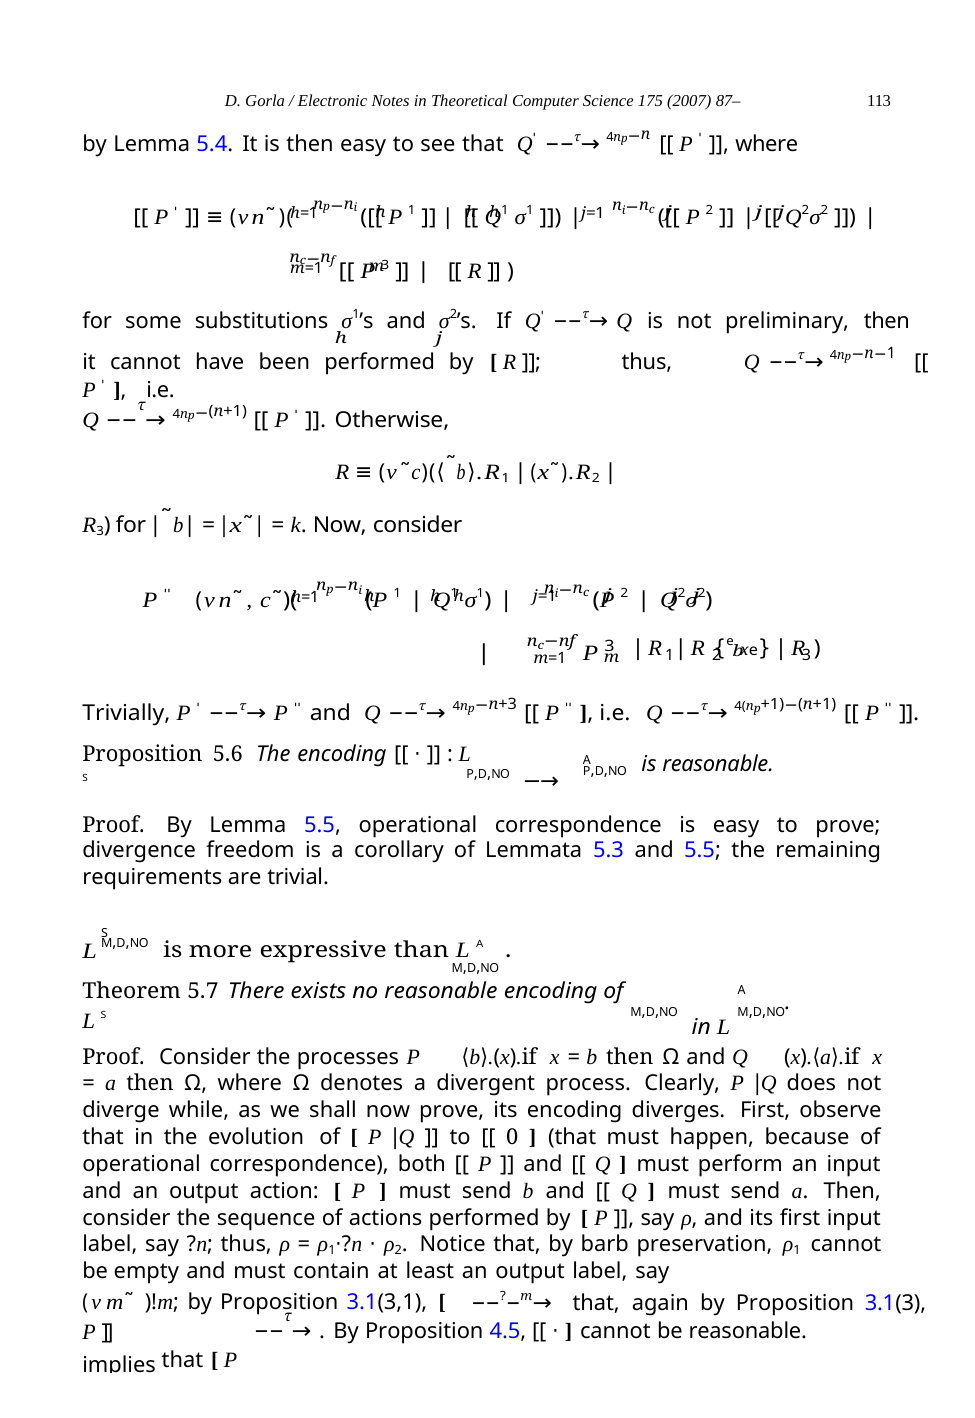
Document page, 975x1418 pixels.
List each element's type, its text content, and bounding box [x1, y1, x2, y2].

text Trivially, P ' −−τ→ P '' and Q −−τ→ 4np−n+3 [[ P '' ], i.e. Q −−τ→ 4(np+1)−(n+1) [[ P '' ]]. [82, 693, 933, 727]
text [[ P ' ]] ≡ (νn˜)( np−ni ([[ P 1 ]] | [[ Q1 σ1 ]]) | ni−nc ([[ P 2 ]] | [[ Q2σ2 ]]) | [133, 185, 933, 231]
text nc−nf [[ P 3 ]] | [[ R ]] ) [269, 239, 933, 285]
text | nc−nf P 3 [69, 621, 615, 665]
text Proposition 5.6 The encoding [[ · ]] : L s [82, 738, 477, 797]
text −−?−m→ that, again by Proposition 3.1(3), [471, 1287, 933, 1317]
text Q −−τ→ 4np−(n+1) [[ P ' ]]. Otherwise, [82, 403, 933, 434]
text it cannot have been performed by [ R ]]; thus, Q −−τ→ 4np−n−1 [[ P ' ], i.e. [82, 347, 933, 403]
text for some substitutions σ1’s and σ2’s. If Q' −−τ→ Q is not preliminary, then [82, 313, 933, 332]
text h j [334, 332, 933, 347]
text s m,d,no [101, 927, 153, 952]
text m,d,no. [737, 986, 933, 1023]
text a p,d,no [583, 754, 632, 780]
text is reasonable. [641, 748, 933, 778]
text | R | R {e xe} | R ) [634, 632, 933, 662]
text P '' (νn˜, c˜)( np−ni (P 1 | Q1 σ1) | ni−nc (P 2 | Q2σ2) [142, 568, 933, 614]
text R ≡ (ν˜c)(⟨˜b⟩.R1 | (x˜).R2 | R3) for |˜b| = |x˜| = k. Now, consider [82, 452, 648, 539]
text (νm˜ )!m; by Proposition 3.1(3,1), [ P ]] [82, 1286, 460, 1346]
text by Lemma 5.4. It is then easy to see that Q' −−τ→ 4np−n [[ P ' ]], where [82, 123, 933, 157]
text Theorem 5.7 There exists no reasonable encoding of L s [82, 975, 642, 1034]
text is more expressive than L a . [163, 934, 933, 964]
text Proof. By Lemma 5.5, operational correspondence is easy to prove; divergence freedom is a corollary of Lemmata 5.3 and 5.5; the remaining requirements are trivial. [82, 811, 881, 891]
text Proof. Consider the processes P ⟨b⟩.(x).if x = b then Ω and Q (x).⟨a⟩.if x = a then Ω, where Ω denotes a divergent process. Clearly, P |Q does not diverge while, as we shall now prove, its encoding diverges. First, observe that in the evolution of [ P |Q ]] to [[ 0 ] (that must happen, because of operational correspondence), both [[ P ]] and [[ Q ] must perform an input and an output action: [ P ] must send b and [[ Q ] must send a. Then, consider the sequence of actions performed by [ P ]], say ρ, and its first input label, say ?n; thus, ρ = ρ1·?n · ρ2. Notice that, by barb preservation, ρ1 cannot be empty and must contain at least an output label, say [82, 1043, 882, 1285]
